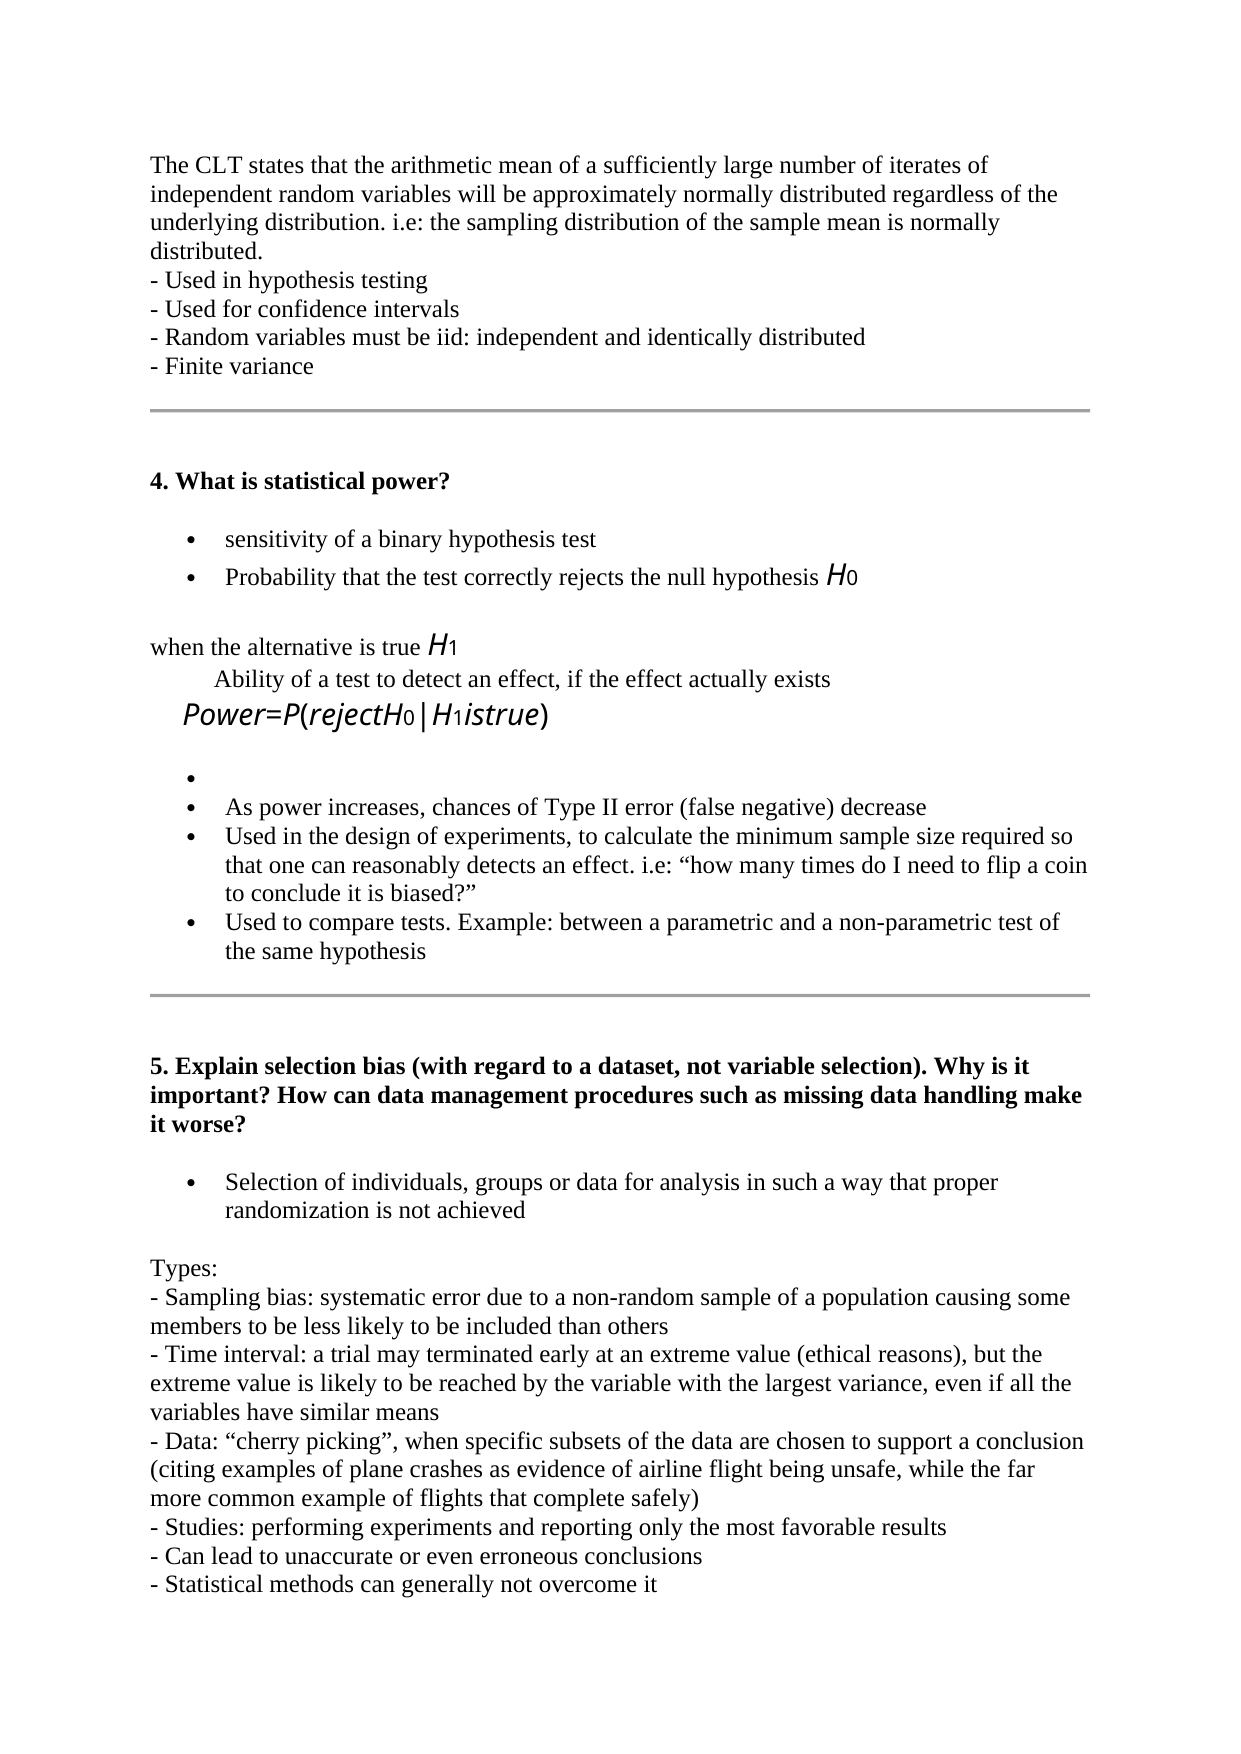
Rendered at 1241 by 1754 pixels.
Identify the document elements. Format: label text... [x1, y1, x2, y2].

list sensitivity of a binary hypothesis test [187, 524, 1090, 553]
text 4. What is statistical power? [150, 466, 1090, 495]
text   Ability of a test to detect an effect, if the effect actually exists [150, 664, 1090, 693]
text Types: - Sampling bias: systematic error due to a non-random sample of a population causing some members to be less likely to be included than others - Time interval: a trial may terminated early at an extreme value (ethical reasons), but the extreme value is likely to be reached by the variable with the largest variance, even if all the variables have similar means - Data: “cherry picking”, when specific subsets of the data are chosen to support a conclusion (citing examples of plane crashes as evidence of airline flight being unsafe, while the far more common example of flights that complete safely) - Studies: performing experiments and reporting only the most favorable results - Can lead to unaccurate or even erroneous conclusions - Statistical methods can generally not overcome it [150, 1253, 1090, 1598]
text  Power=P(rejectH0|H1istrue) [150, 693, 1090, 734]
list Used to compare tests. Example: between a parametric and a non-parametric test of the same hypothesis [187, 907, 1090, 965]
text The CLT states that the arithmetic mean of a sufficiently large number of iterates of independent random variables will be approximately normally distributed regardless of the underlying distribution. i.e: the sampling distribution of the sample mean is normally distributed. - Used in hypothesis testing - Used for confidence intervals - Random variables must be iid: independent and identically distributed - Finite variance [150, 150, 1090, 380]
list As power increases, chances of Type II error (false negative) decrease [187, 792, 1090, 821]
list Selection of individuals, groups or data for analysis in such a way that proper randomization is not achieved [187, 1167, 1090, 1224]
text when the alternative is true H1 [150, 623, 1090, 664]
text 5. Explain selection bias (with regard to a dataset, not variable selection). Why is it important? How can data management procedures such as missing data handling make it worse? [150, 1051, 1090, 1137]
list Probability that the test correctly rejects the null hypothesis H0 [187, 553, 1090, 594]
list Used in the design of experiments, to calculate the minimum sample size required so that one can reasonably detects an effect. i.e: “how many times do I need to flip a coin to conclude it is biased?” [187, 821, 1090, 907]
